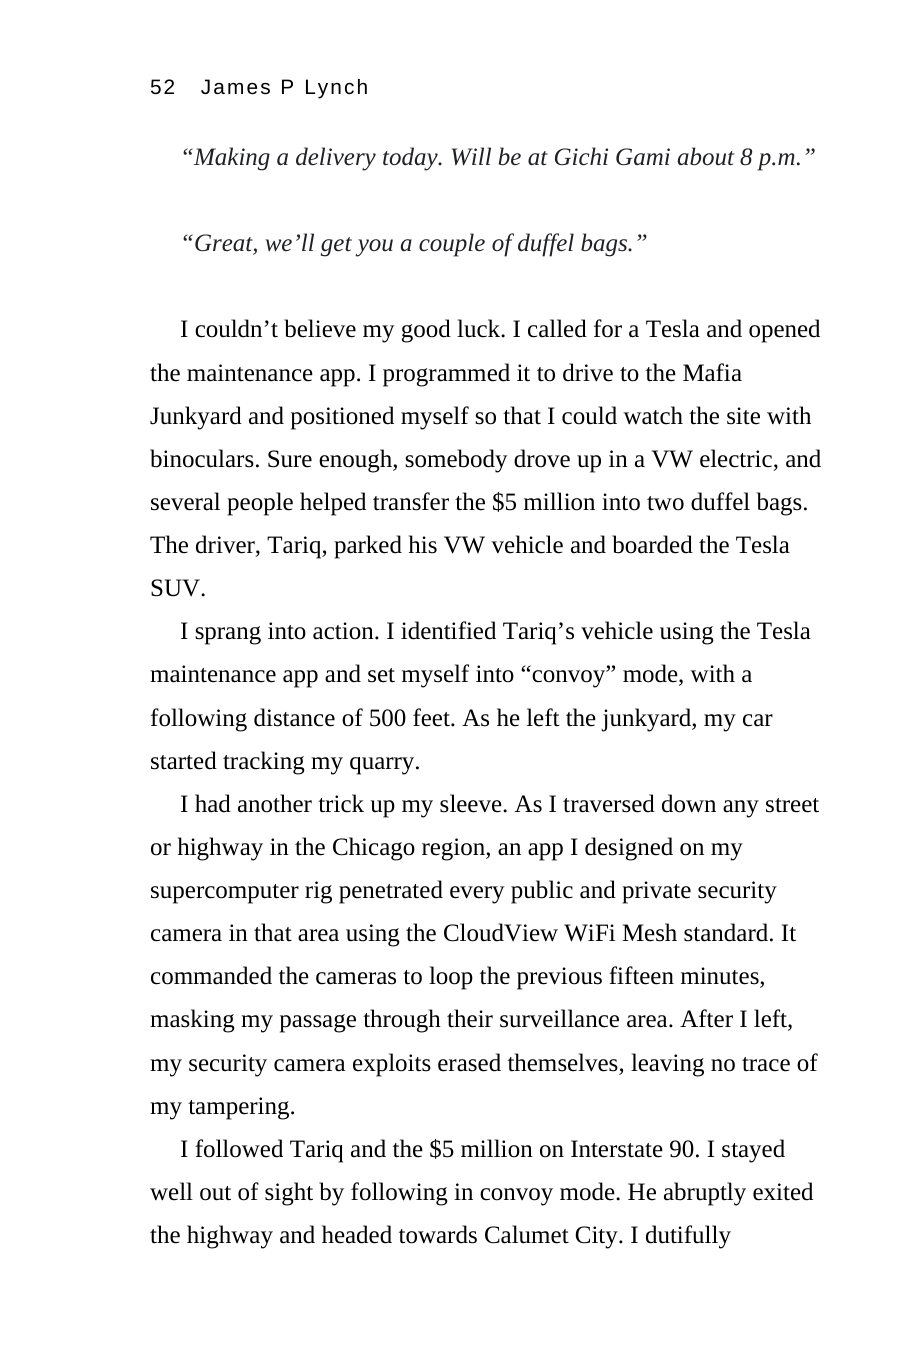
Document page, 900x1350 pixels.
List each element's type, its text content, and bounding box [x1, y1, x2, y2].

text a [150, 616, 825, 774]
text in that areausing WiFi Mesh [150, 789, 825, 1119]
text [150, 1134, 825, 1249]
